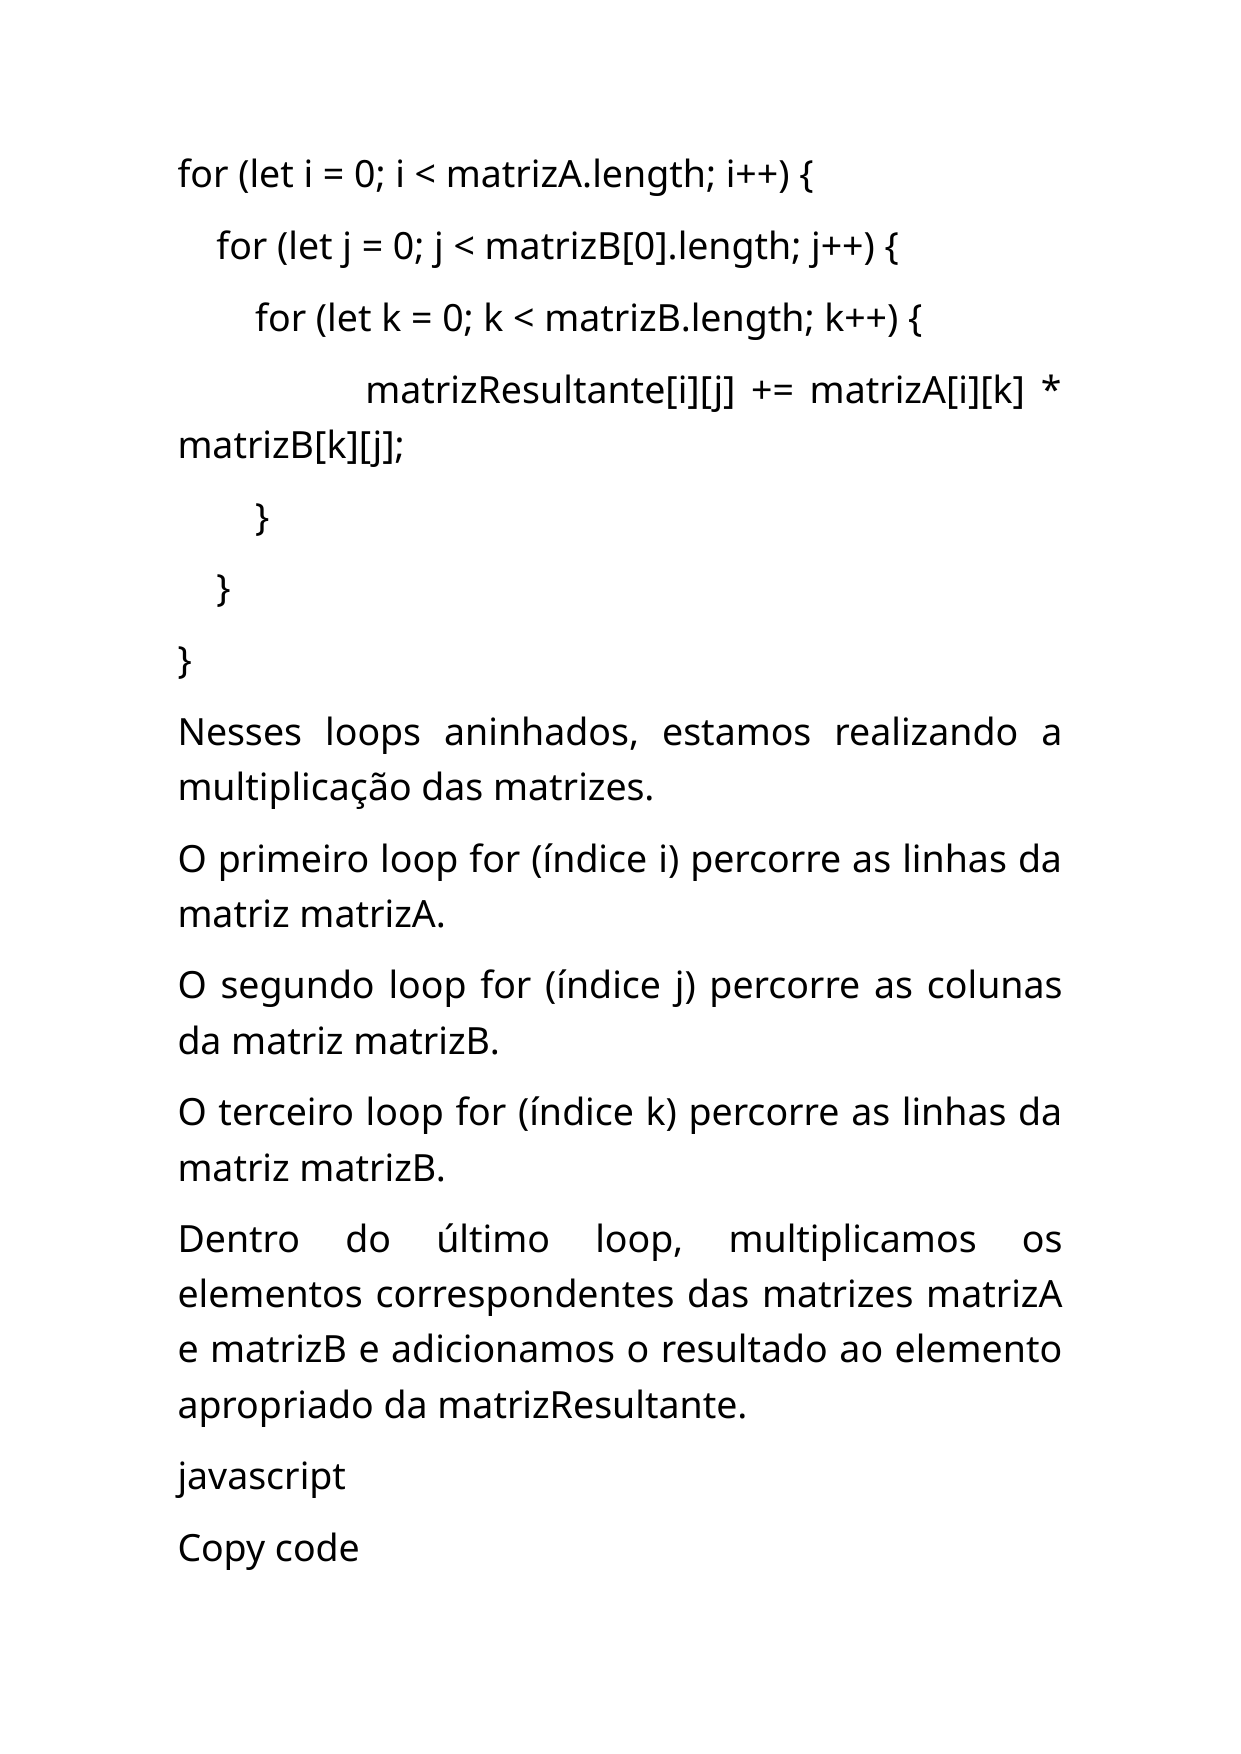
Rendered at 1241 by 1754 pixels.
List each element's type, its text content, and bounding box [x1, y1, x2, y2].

text } [177, 490, 1063, 541]
text Copy code [177, 1521, 1063, 1572]
text for (let k = 0; k < matrizB.length; k++) { [177, 291, 1063, 342]
text Nesses loops aninhados, estamos realizando a multiplicação das matrizes. [177, 705, 1063, 811]
text for (let i = 0; i < matrizA.length; i++) { [177, 148, 1063, 199]
text } [177, 562, 1063, 613]
text O segundo loop for (índice j) percorre as colunas da matriz matrizB. [177, 959, 1063, 1065]
text javascript [177, 1450, 1063, 1501]
text for (let j = 0; j < matrizB[0].length; j++) { [177, 219, 1063, 270]
text } [177, 633, 1063, 684]
text Dentro do último loop, multiplicamos os elementos correspondentes das matrizes matrizA e matrizB e adicionamos o resultado ao elemento apropriado da matrizResultante. [177, 1213, 1063, 1429]
text matrizResultante[i][j] += matrizA[i][k] * matrizB[k][j]; [177, 363, 1063, 469]
text O terceiro loop for (índice k) percorre as linhas da matriz matrizB. [177, 1086, 1063, 1192]
text O primeiro loop for (índice i) percorre as linhas da matriz matrizA. [177, 832, 1063, 938]
